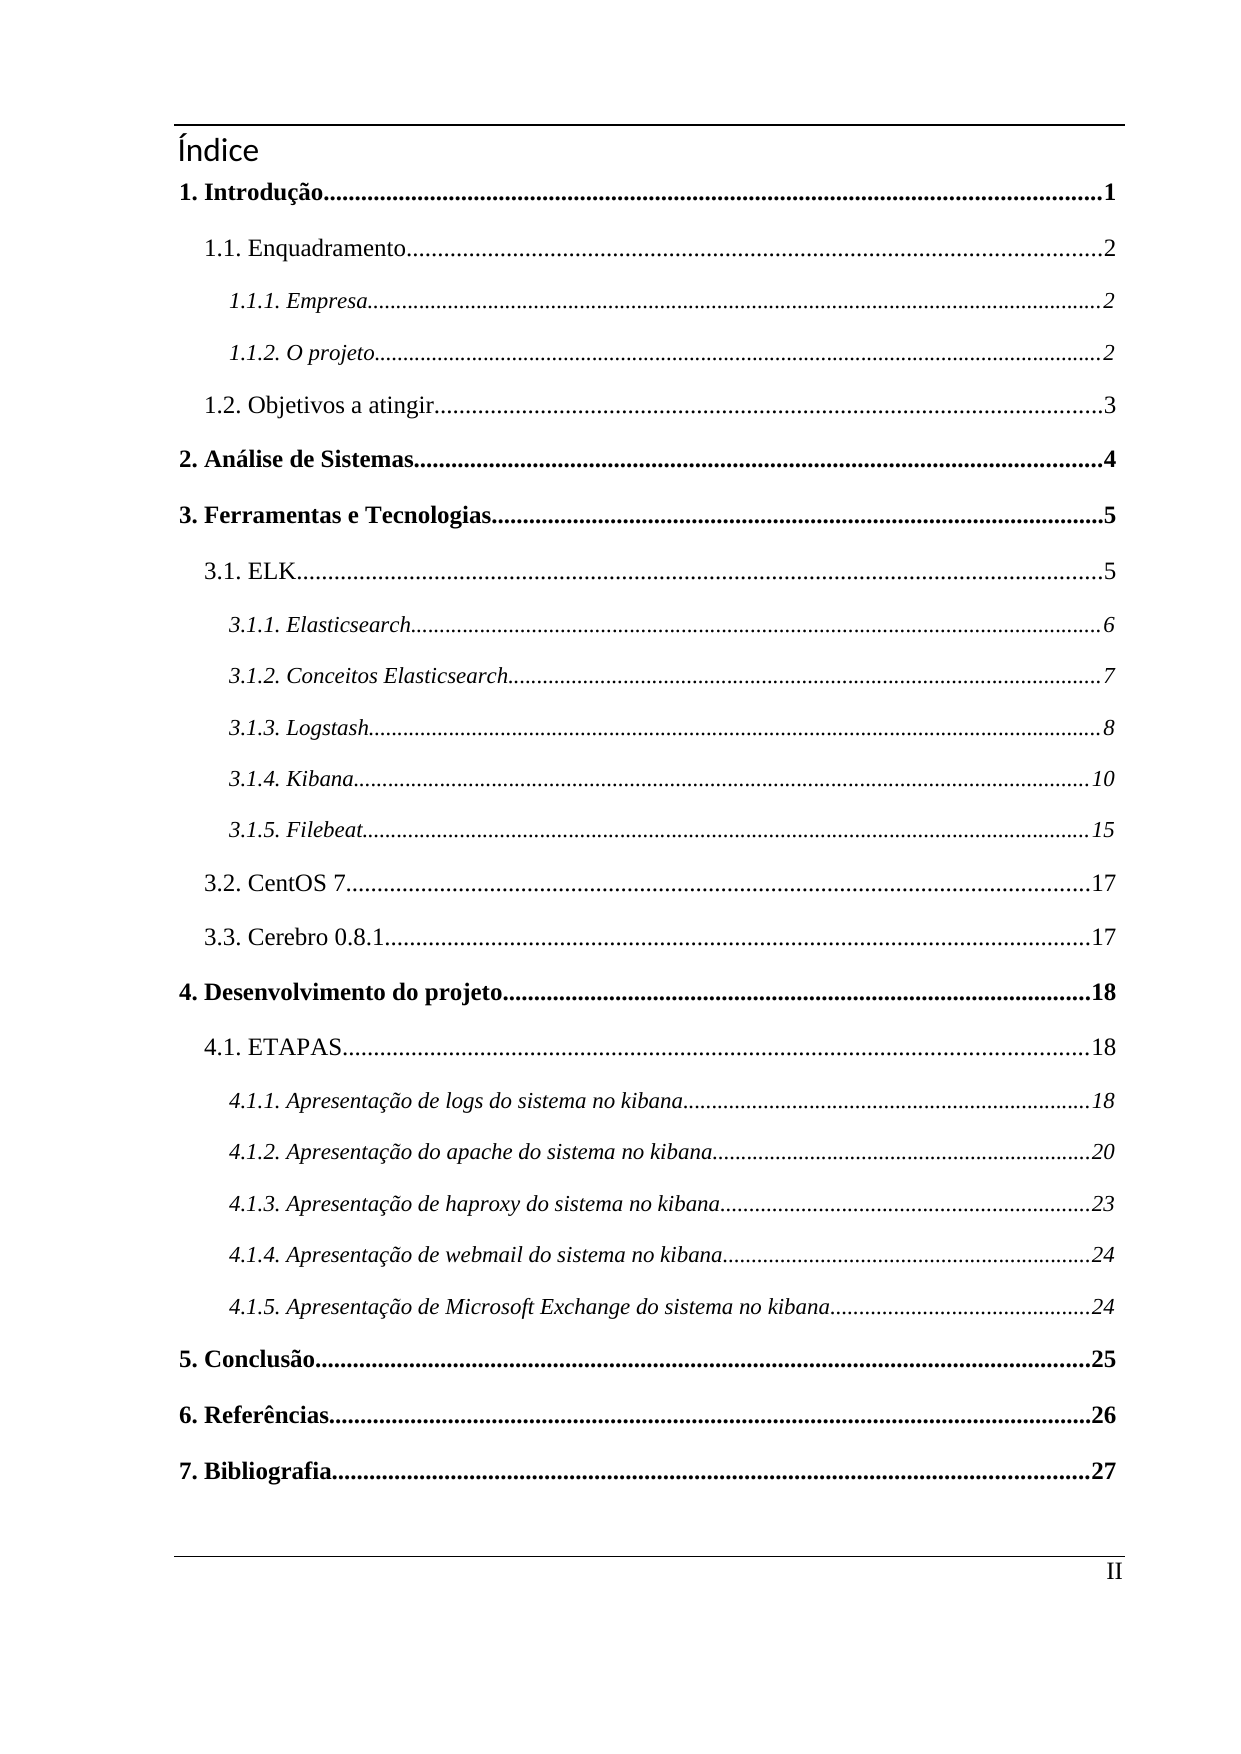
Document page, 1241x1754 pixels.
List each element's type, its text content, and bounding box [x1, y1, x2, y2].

text Índice [177, 118, 1122, 170]
